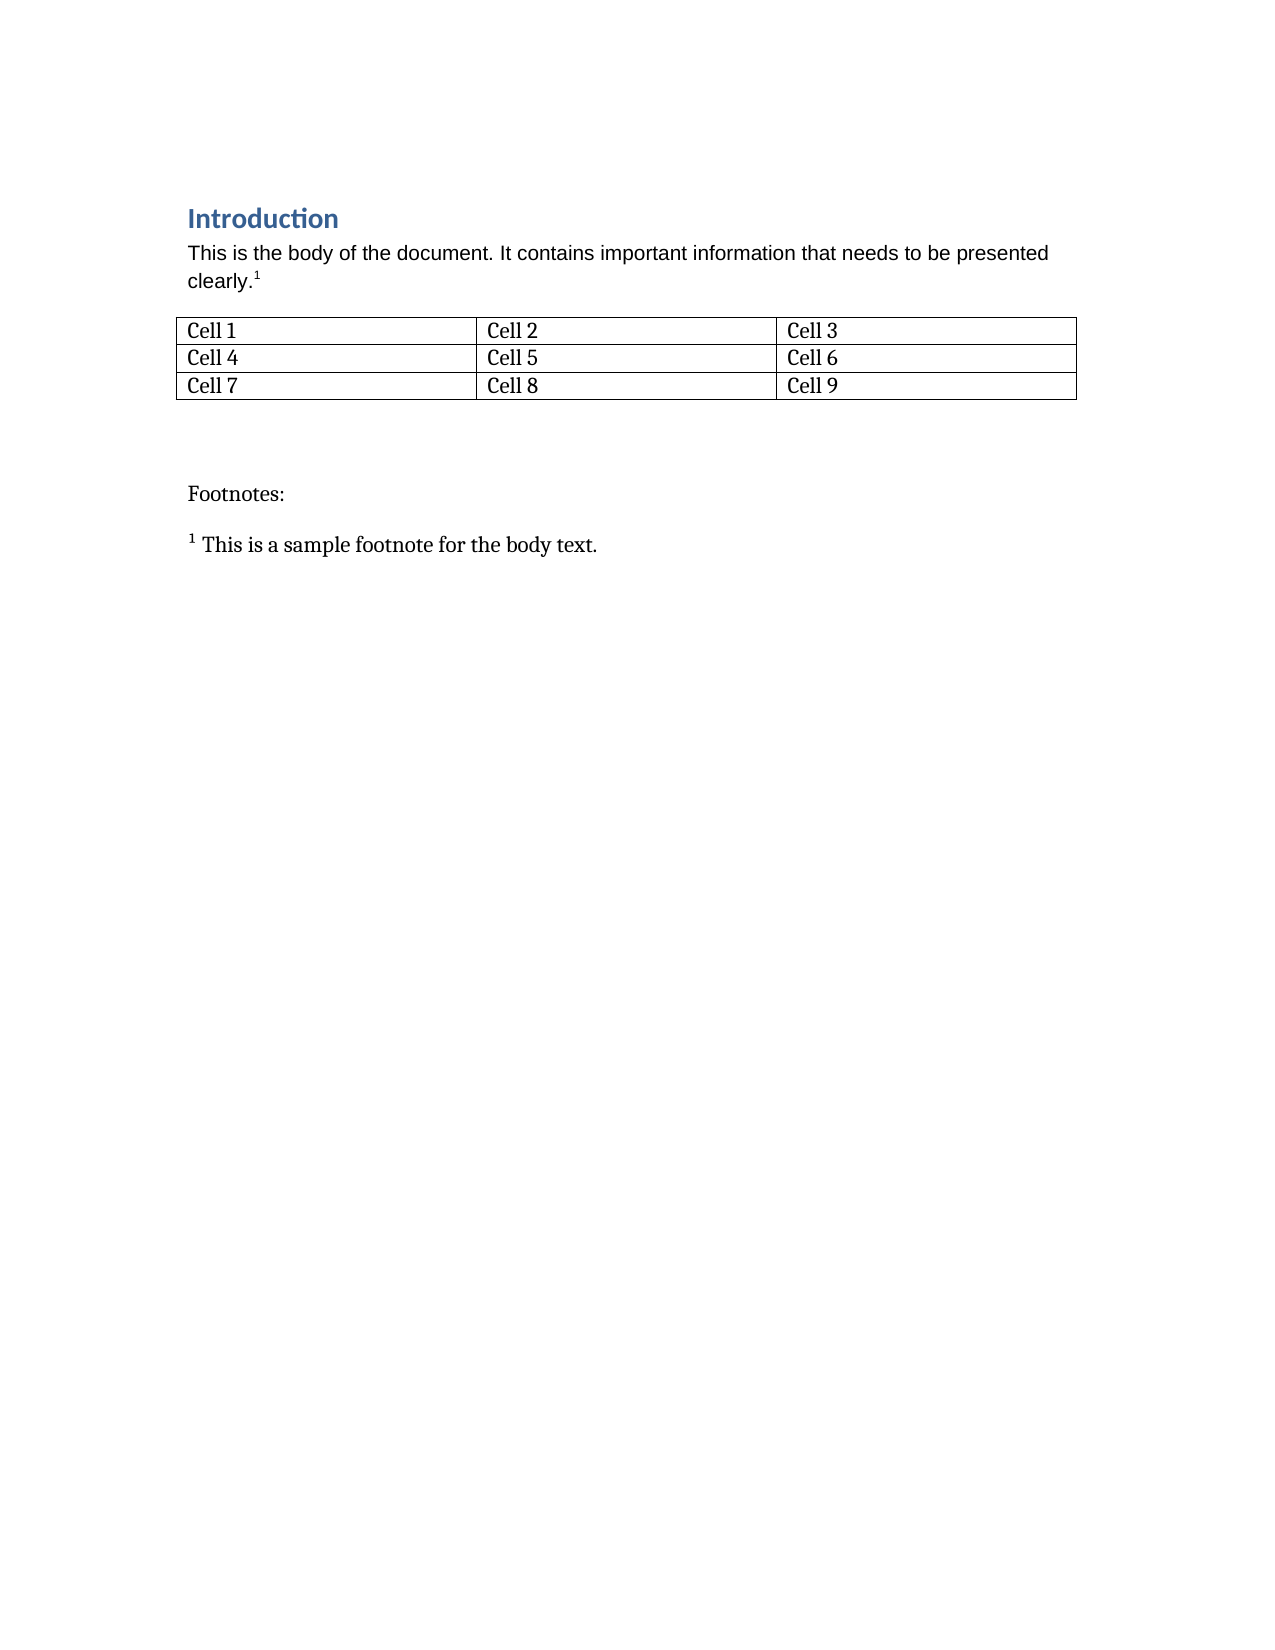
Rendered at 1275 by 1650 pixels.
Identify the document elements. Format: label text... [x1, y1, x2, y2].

table_header Cell 3 [777, 318, 1076, 344]
subtitle Introduction [187, 200, 1087, 236]
text Footnotes: [187, 481, 1087, 508]
table_cell Cell 7 [177, 373, 476, 399]
text This is the body of the document. It contains important information that needs to be presented clearly.1 [187, 241, 1087, 292]
text ¹ This is a sample footnote for the body text. [187, 532, 1087, 559]
table_cell Cell 6 [777, 345, 1076, 372]
table_cell Cell 8 [477, 373, 776, 399]
table_cell Cell 4 [177, 345, 476, 372]
table_header Cell 1 [177, 318, 476, 344]
table_header Cell 2 [477, 318, 776, 344]
table_cell Cell 9 [777, 373, 1076, 399]
table_cell Cell 5 [477, 345, 776, 372]
